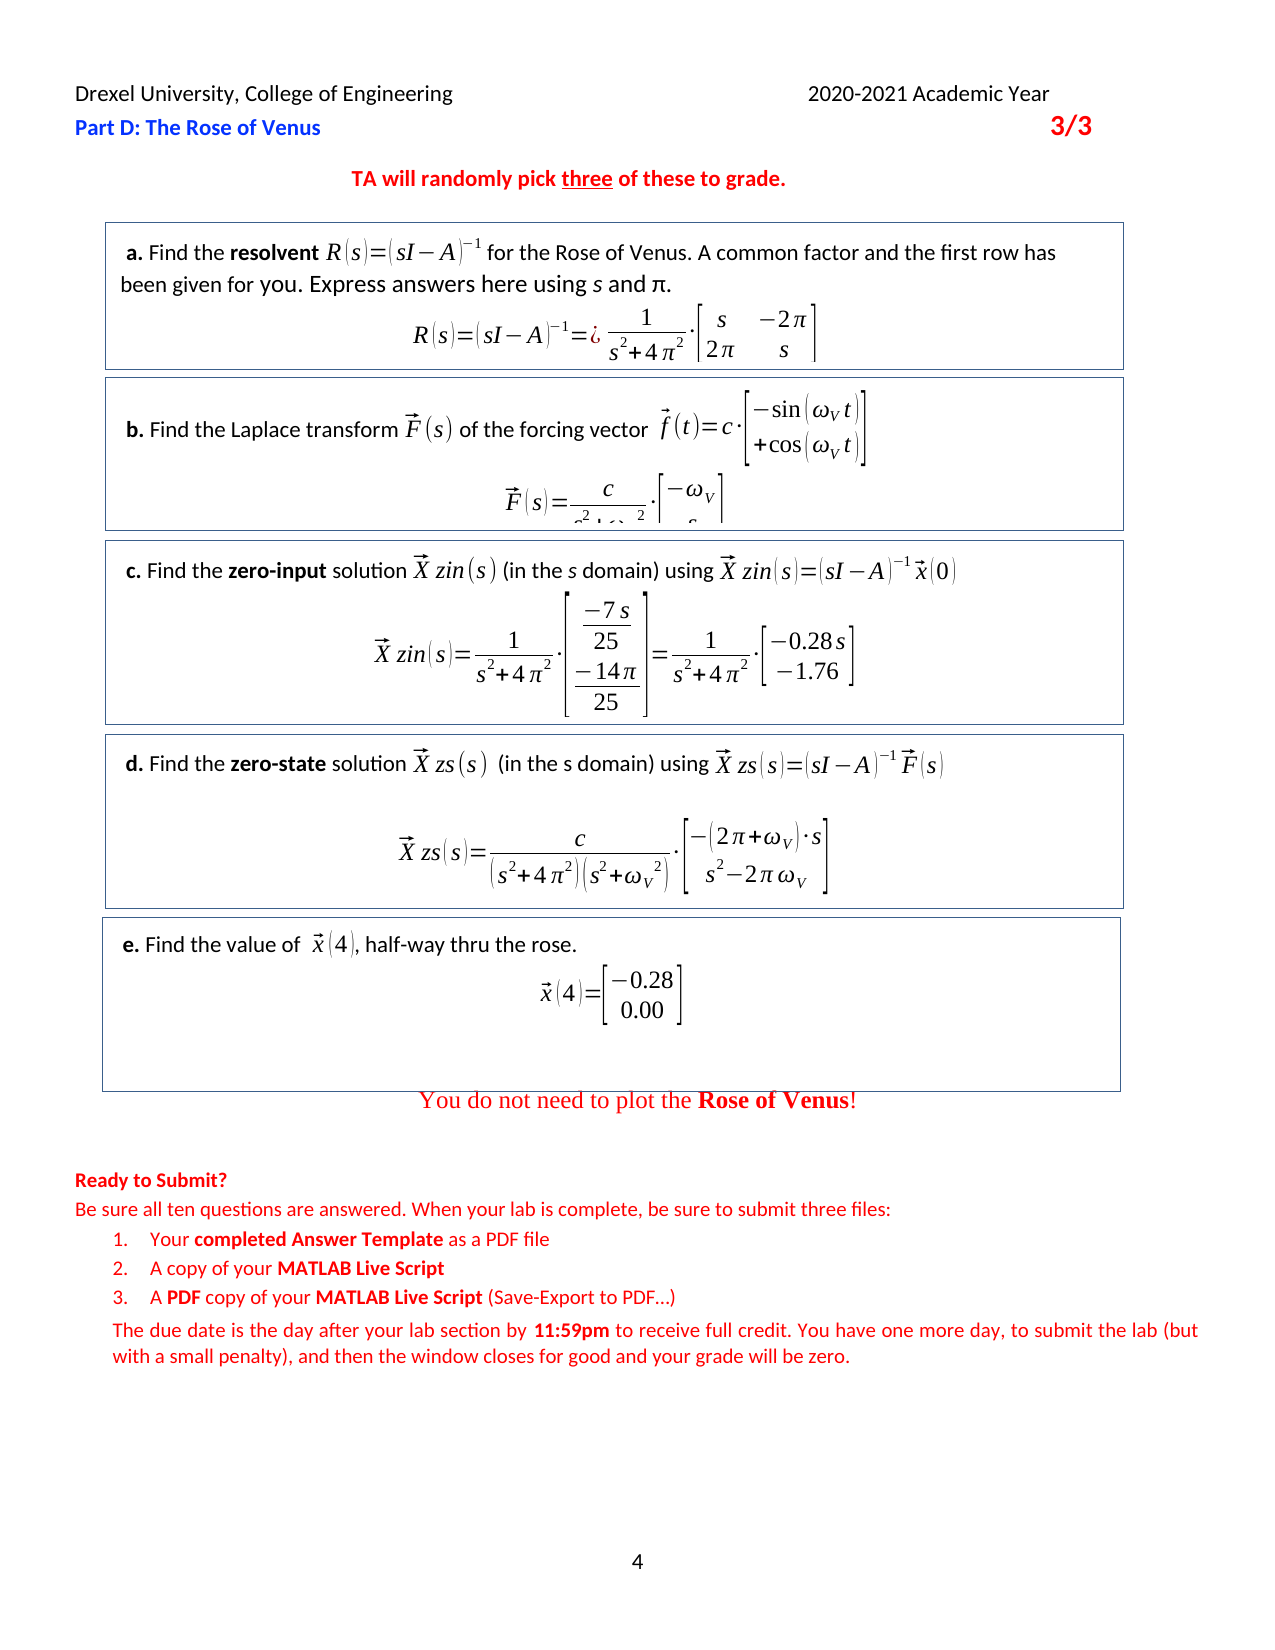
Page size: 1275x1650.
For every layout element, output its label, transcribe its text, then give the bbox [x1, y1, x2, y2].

text You do not need to plot the Rose of Venus! [75, 1085, 1200, 1114]
text The due date is the day after your lab section by 11:59pm to receive full credit. You have one more day, to submit the lab (but with a small penalty), and then the window closes for good and your grade will be zero. [112, 1318, 1200, 1368]
list Your completed Answer Template as a PDF file [112, 1226, 1200, 1251]
text Ready to Submit? [75, 1167, 1200, 1192]
text Part D: The Rose of Venus 3/3 [75, 107, 1200, 143]
text Be sure all ten questions are answered. When your lab is complete, be sure to submit three files: [75, 1196, 1200, 1222]
list A copy of your MATLAB Live Script [112, 1255, 1200, 1281]
list A PDF copy of your MATLAB Live Script (Save-Export to PDF…) [112, 1284, 1200, 1310]
